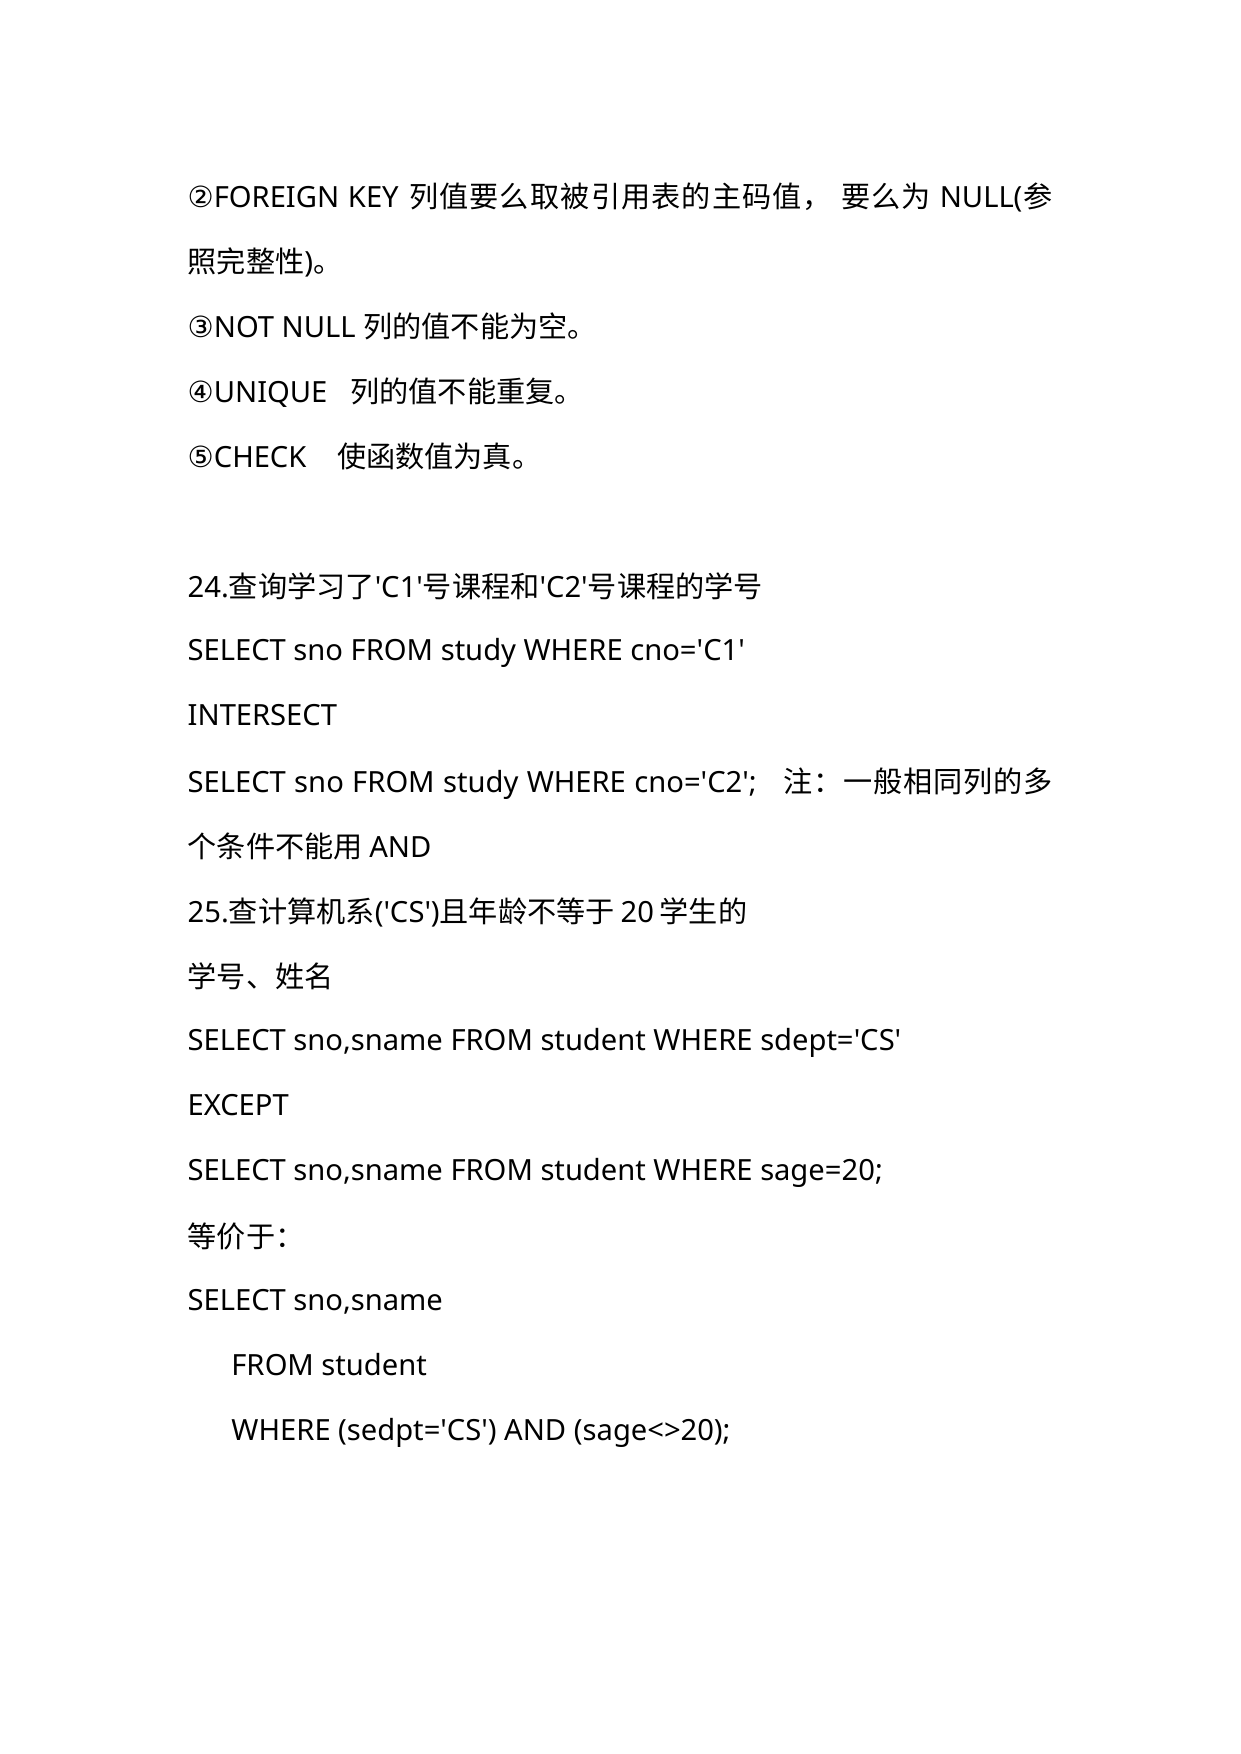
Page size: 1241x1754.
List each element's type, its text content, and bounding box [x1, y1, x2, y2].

text SELECT sno FROM study WHERE cno='C2'; 注：一般相同列的多个条件不能用 AND [187, 747, 1053, 877]
text ③NOT NULL 列的值不能为空。 [187, 292, 1053, 357]
text 25.查计算机系('CS')且年龄不等于20学生的 [187, 877, 1053, 942]
text ②FOREIGN KEY 列值要么取被引用表的主码值， 要么为NULL(参照完整性)。 [187, 162, 1053, 292]
text WHERE (sedpt='CS') AND (sage<>20); [187, 1397, 1053, 1462]
text SELECT sno FROM study WHERE cno='C1' [187, 617, 1053, 682]
text 等价于： [187, 1202, 1053, 1267]
text SELECT sno,sname [187, 1267, 1053, 1332]
text EXCEPT [187, 1072, 1053, 1137]
text ④UNIQUE 列的值不能重复。 [187, 357, 1053, 422]
text 学号、姓名 [187, 942, 1053, 1007]
text 24.查询学习了'C1'号课程和'C2'号课程的学号 [187, 552, 1053, 617]
text INTERSECT [187, 682, 1053, 747]
text ⑤CHECK 使函数值为真。 [187, 422, 1053, 487]
text FROM student [187, 1332, 1053, 1397]
text SELECT sno,sname FROM student WHERE sage=20; [187, 1137, 1053, 1202]
text SELECT sno,sname FROM student WHERE sdept='CS' [187, 1007, 1053, 1072]
